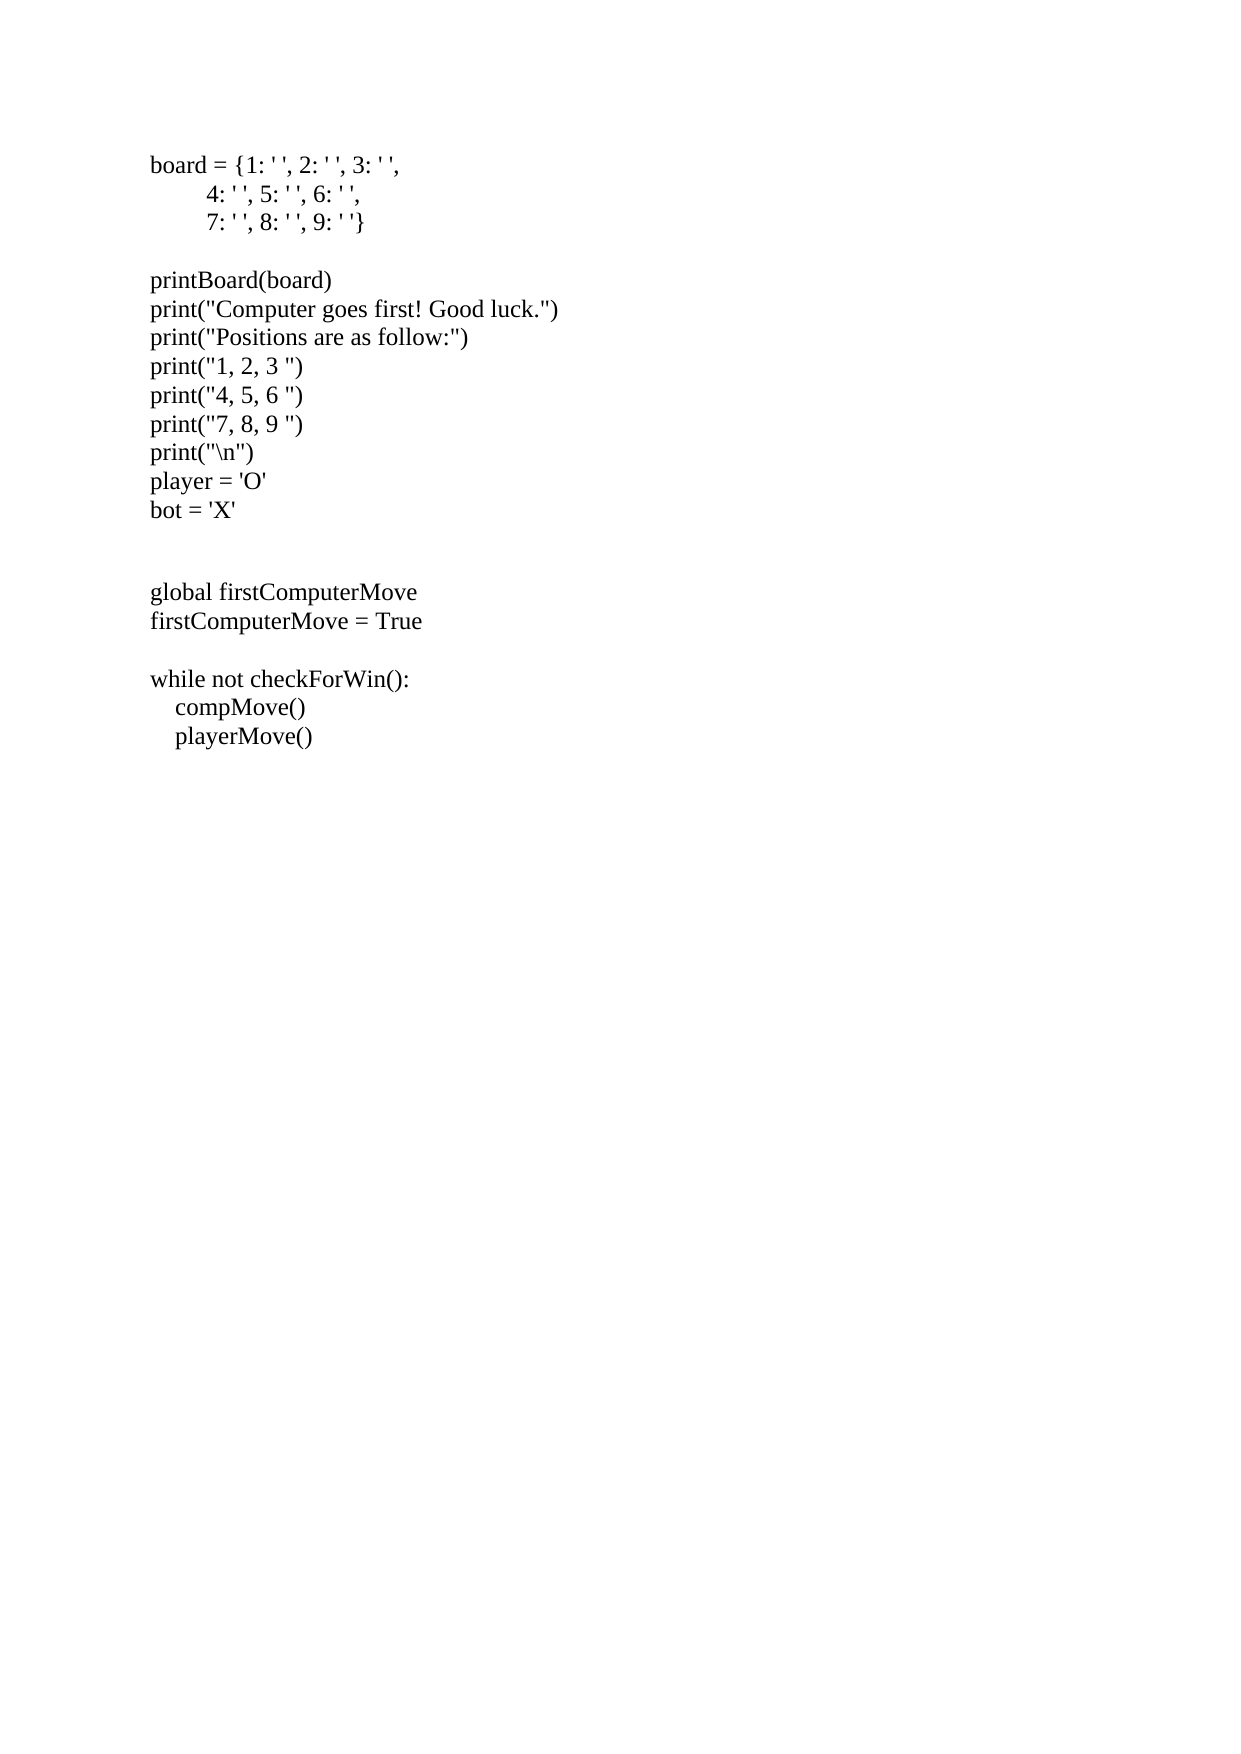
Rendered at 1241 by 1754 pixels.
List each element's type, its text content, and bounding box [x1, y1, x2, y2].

text bot = 'X' [150, 495, 1090, 524]
text board = {1: ' ', 2: ' ', 3: ' ', [150, 150, 1090, 179]
text 4: ' ', 5: ' ', 6: ' ', [150, 179, 1090, 207]
text print("1, 2, 3 ") [150, 351, 1090, 380]
text while not checkForWin(): [150, 664, 1090, 692]
text global firstComputerMove [150, 577, 1090, 606]
text print("7, 8, 9 ") [150, 409, 1090, 437]
text 7: ' ', 8: ' ', 9: ' '} [150, 207, 1090, 236]
text print("Positions are as follow:") [150, 322, 1090, 351]
text playerMove() [150, 721, 1090, 750]
text firstComputerMove = True [150, 606, 1090, 635]
text compMove() [150, 692, 1090, 721]
text print("\n") [150, 437, 1090, 466]
text print("Computer goes first! Good luck.") [150, 294, 1090, 322]
text print("4, 5, 6 ") [150, 380, 1090, 409]
text printBoard(board) [150, 265, 1090, 294]
text player = 'O' [150, 466, 1090, 495]
